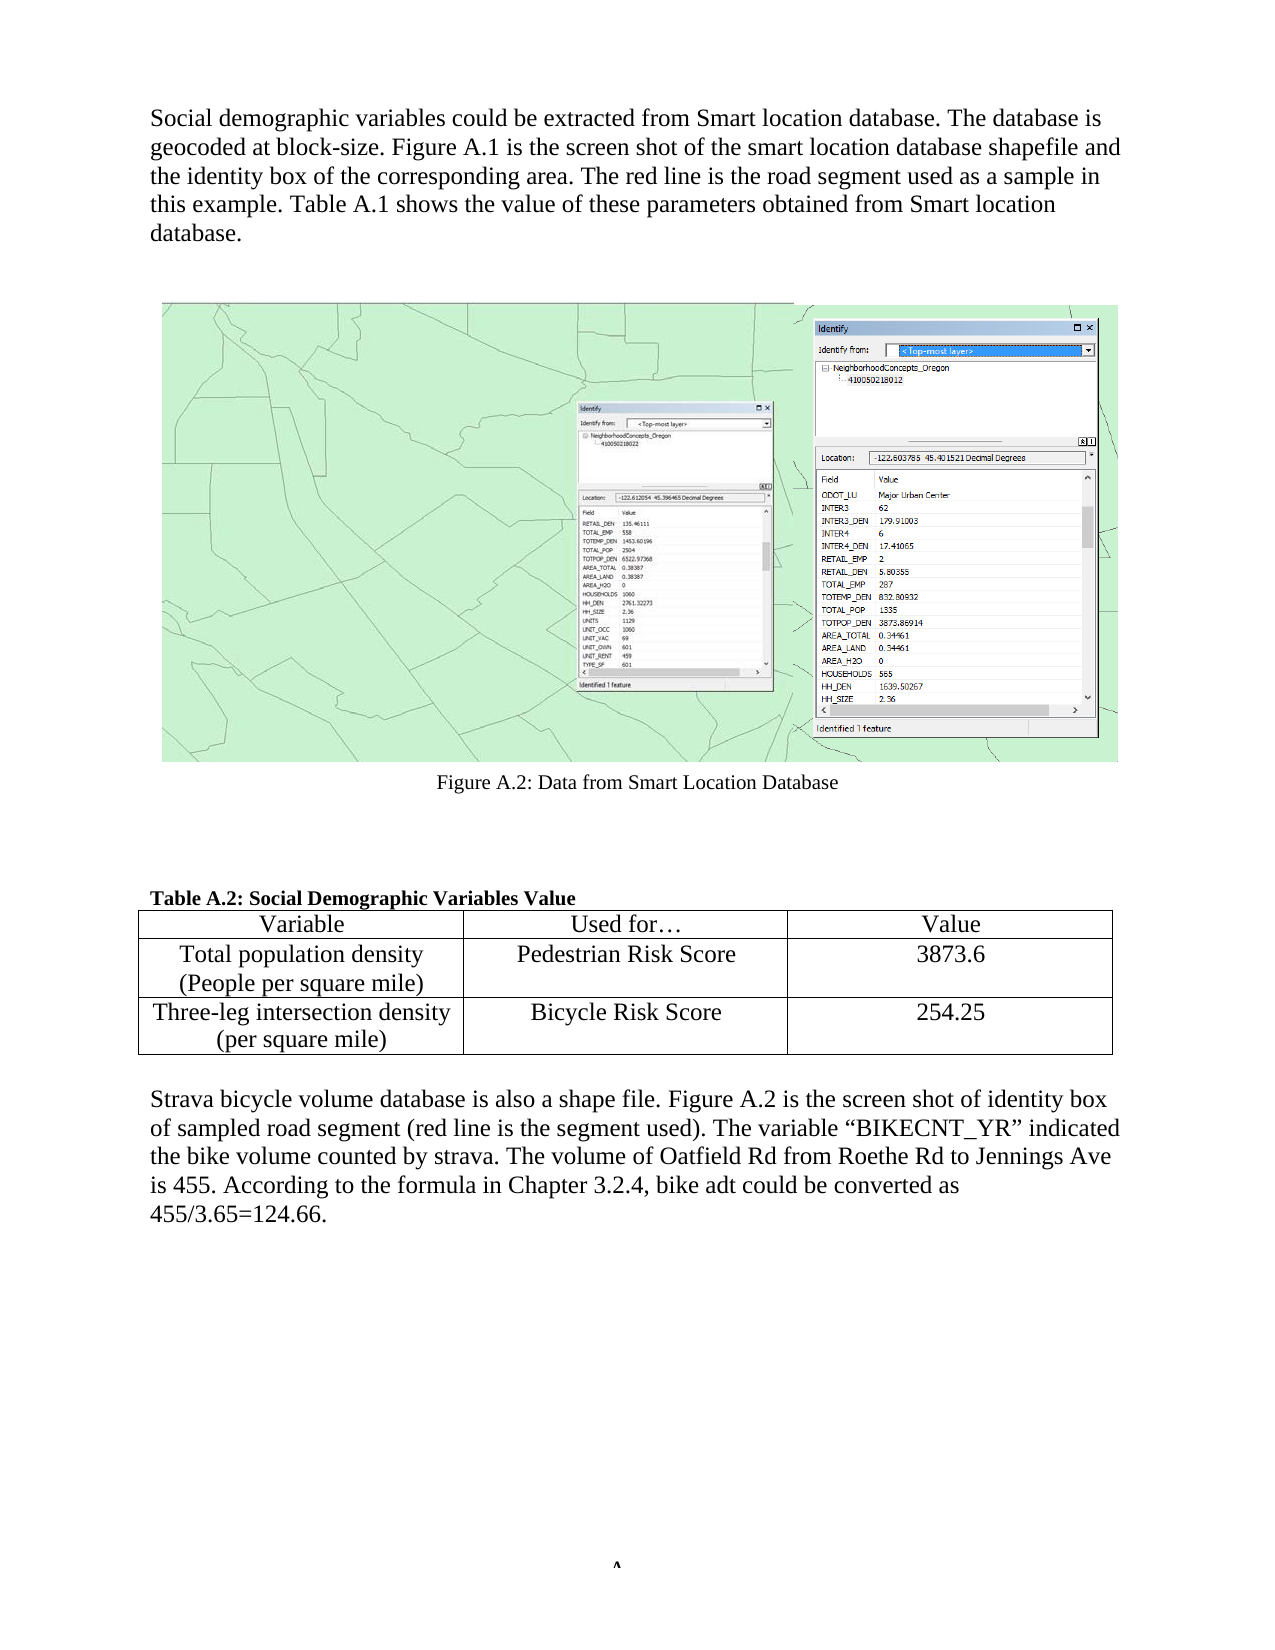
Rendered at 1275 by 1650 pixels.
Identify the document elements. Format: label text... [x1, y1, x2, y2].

text Table A.2: Social Demographic Variables Value [150, 886, 1275, 909]
text Figure A.2: Data from Smart Location Database [436, 304, 1275, 794]
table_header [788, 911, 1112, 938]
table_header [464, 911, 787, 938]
text Social demographic variables could be extracted from Smart location database. The database is geocoded at block-size. Figure A.1 is the screen shot of the smart location database shapefile and the identity box of the corresponding area. The red line is the road segment used as a sample in this example. Table A.1 shows the value of these parameters obtained from Smart location database. [150, 103, 1123, 247]
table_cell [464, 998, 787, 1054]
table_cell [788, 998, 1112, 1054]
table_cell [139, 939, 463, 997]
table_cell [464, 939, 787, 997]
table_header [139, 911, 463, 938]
text Strava bicycle volume database is also a shape file. Figure A.2 is the screen shot of identity box of sampled road segment (red line is the segment used). The variable “BIKECNT_YR” indicated the bike volume counted by strava. The volume of Oatfield Rd from Roethe Rd to Jennings Ave is 455. According to the formula in Chapter 3.2.4, bike adt could be converted as 455/3.65=124.66. [150, 1084, 1123, 1228]
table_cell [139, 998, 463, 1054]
picture [162, 301, 794, 762]
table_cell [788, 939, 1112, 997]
